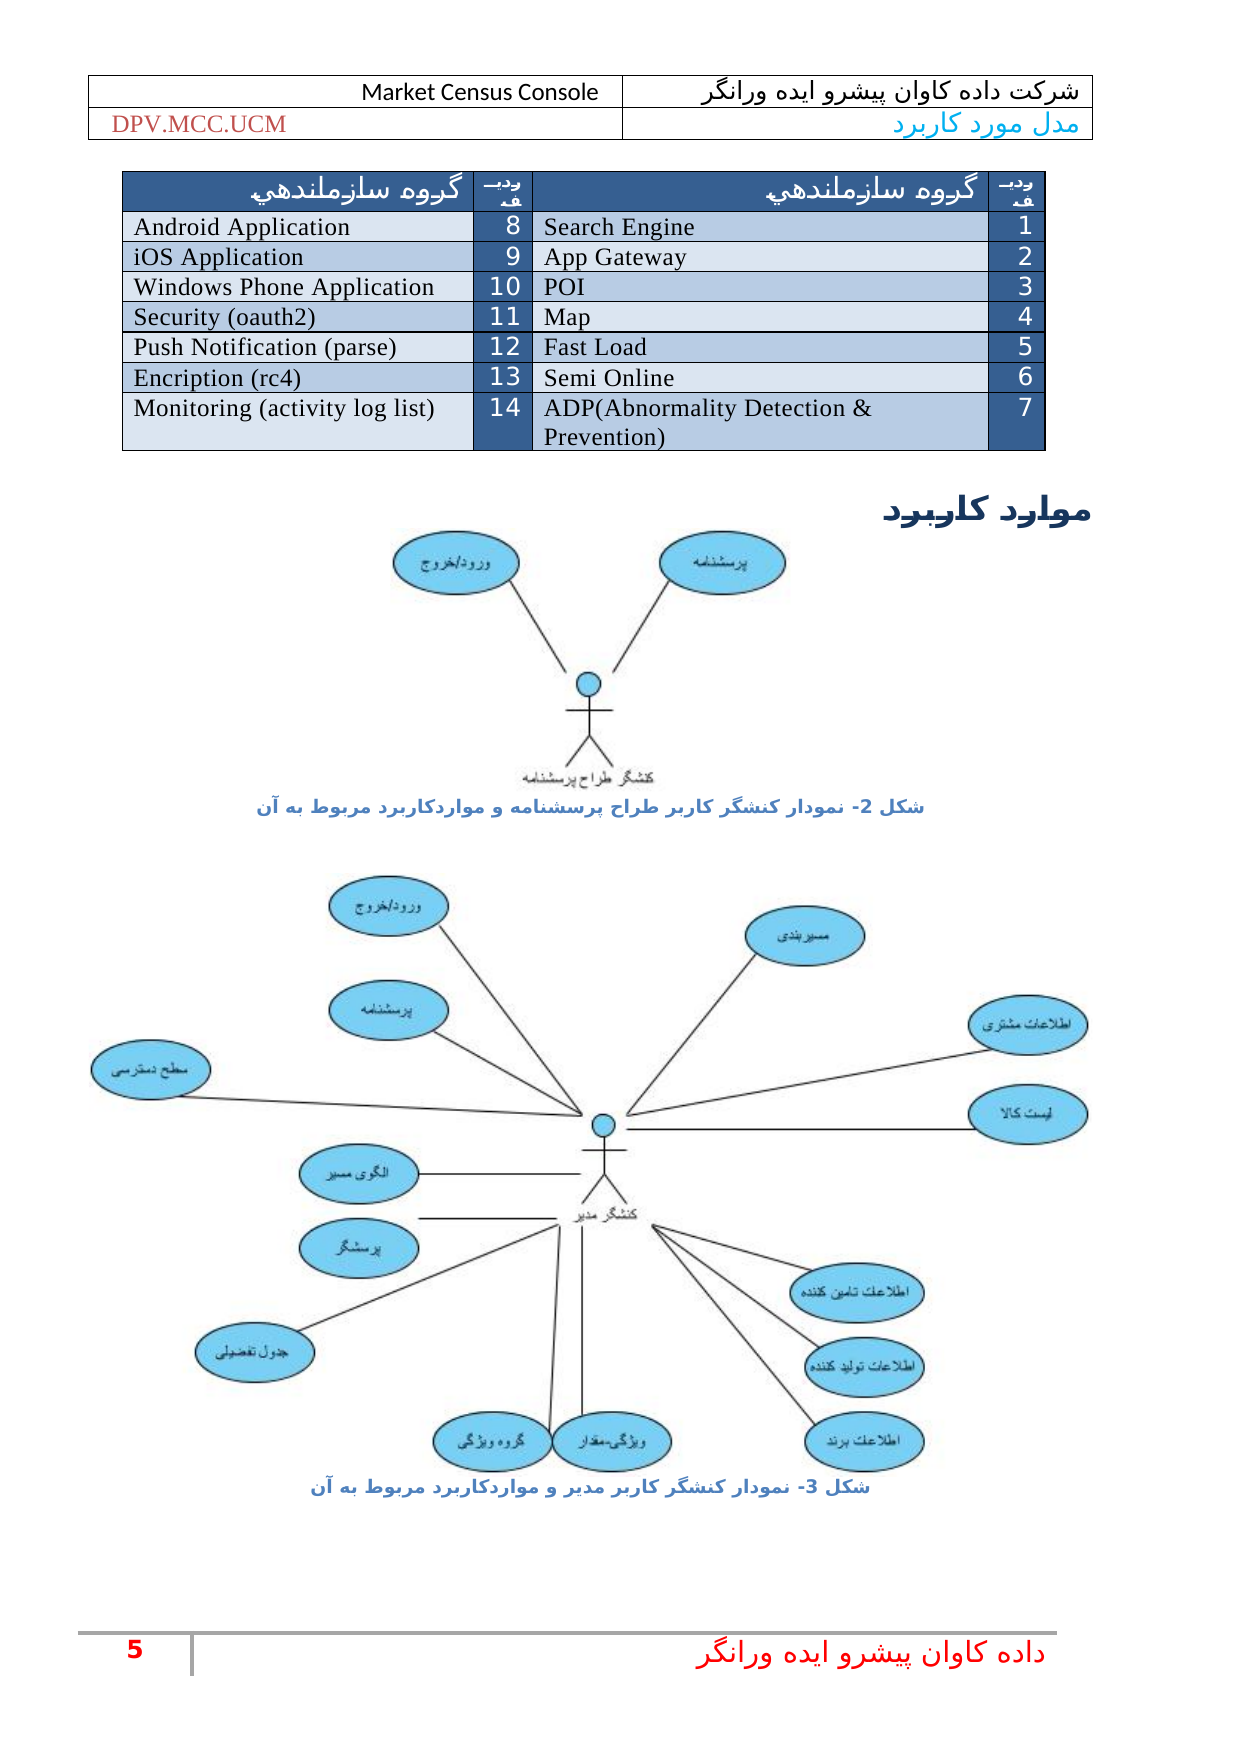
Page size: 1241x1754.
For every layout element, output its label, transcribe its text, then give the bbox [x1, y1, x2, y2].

table_cell 4 [989, 302, 1044, 331]
table_cell 2 [989, 242, 1044, 271]
table_cell POI [533, 272, 988, 301]
subtitle موارد كاربرد [89, 490, 1092, 528]
table_header گروه سازماندهي [123, 172, 473, 211]
table_cell Fast Load [533, 333, 988, 362]
table_cell Android Application [123, 212, 473, 241]
text شکل 3- نمودار كنشگر کاربر مدیر و مواردكاربرد مربوط به آن [89, 1477, 1092, 1498]
table_cell Monitoring (activity log list) [123, 393, 473, 450]
table_cell 9 [474, 242, 532, 271]
table_cell Encription (rc4) [123, 363, 473, 392]
table_header رديف [474, 172, 532, 211]
table_cell 3 [989, 272, 1044, 301]
table_cell Semi Online [533, 363, 988, 392]
table_header رديف [989, 172, 1044, 211]
table_cell ADP(Abnormality Detection & Prevention) [533, 393, 988, 450]
picture [88, 873, 1093, 1477]
table_cell Push Notification (parse) [123, 333, 473, 362]
table_cell 13 [474, 363, 532, 392]
table_cell Map [533, 302, 988, 331]
table_cell 14 [474, 393, 532, 450]
text شکل 2- نمودار كنشگر کاربر طراح پرسشنامه و مواردكاربرد مربوط به آن [89, 796, 1092, 818]
table_cell App Gateway [533, 242, 988, 271]
table_cell 6 [989, 363, 1044, 392]
table_cell iOS Application [123, 242, 473, 271]
picture [390, 528, 791, 796]
table_cell Security (oauth2) [123, 302, 473, 331]
table_cell Search Engine [533, 212, 988, 241]
table_cell 7 [989, 393, 1044, 450]
table_cell 12 [474, 333, 532, 362]
table_cell 1 [989, 212, 1044, 241]
table_cell 10 [474, 272, 532, 301]
table_cell 11 [474, 302, 532, 331]
table_cell Windows Phone Application [123, 272, 473, 301]
table_cell 5 [989, 333, 1044, 362]
table_cell 8 [474, 212, 532, 241]
table_header گروه سازماندهي [533, 172, 988, 211]
